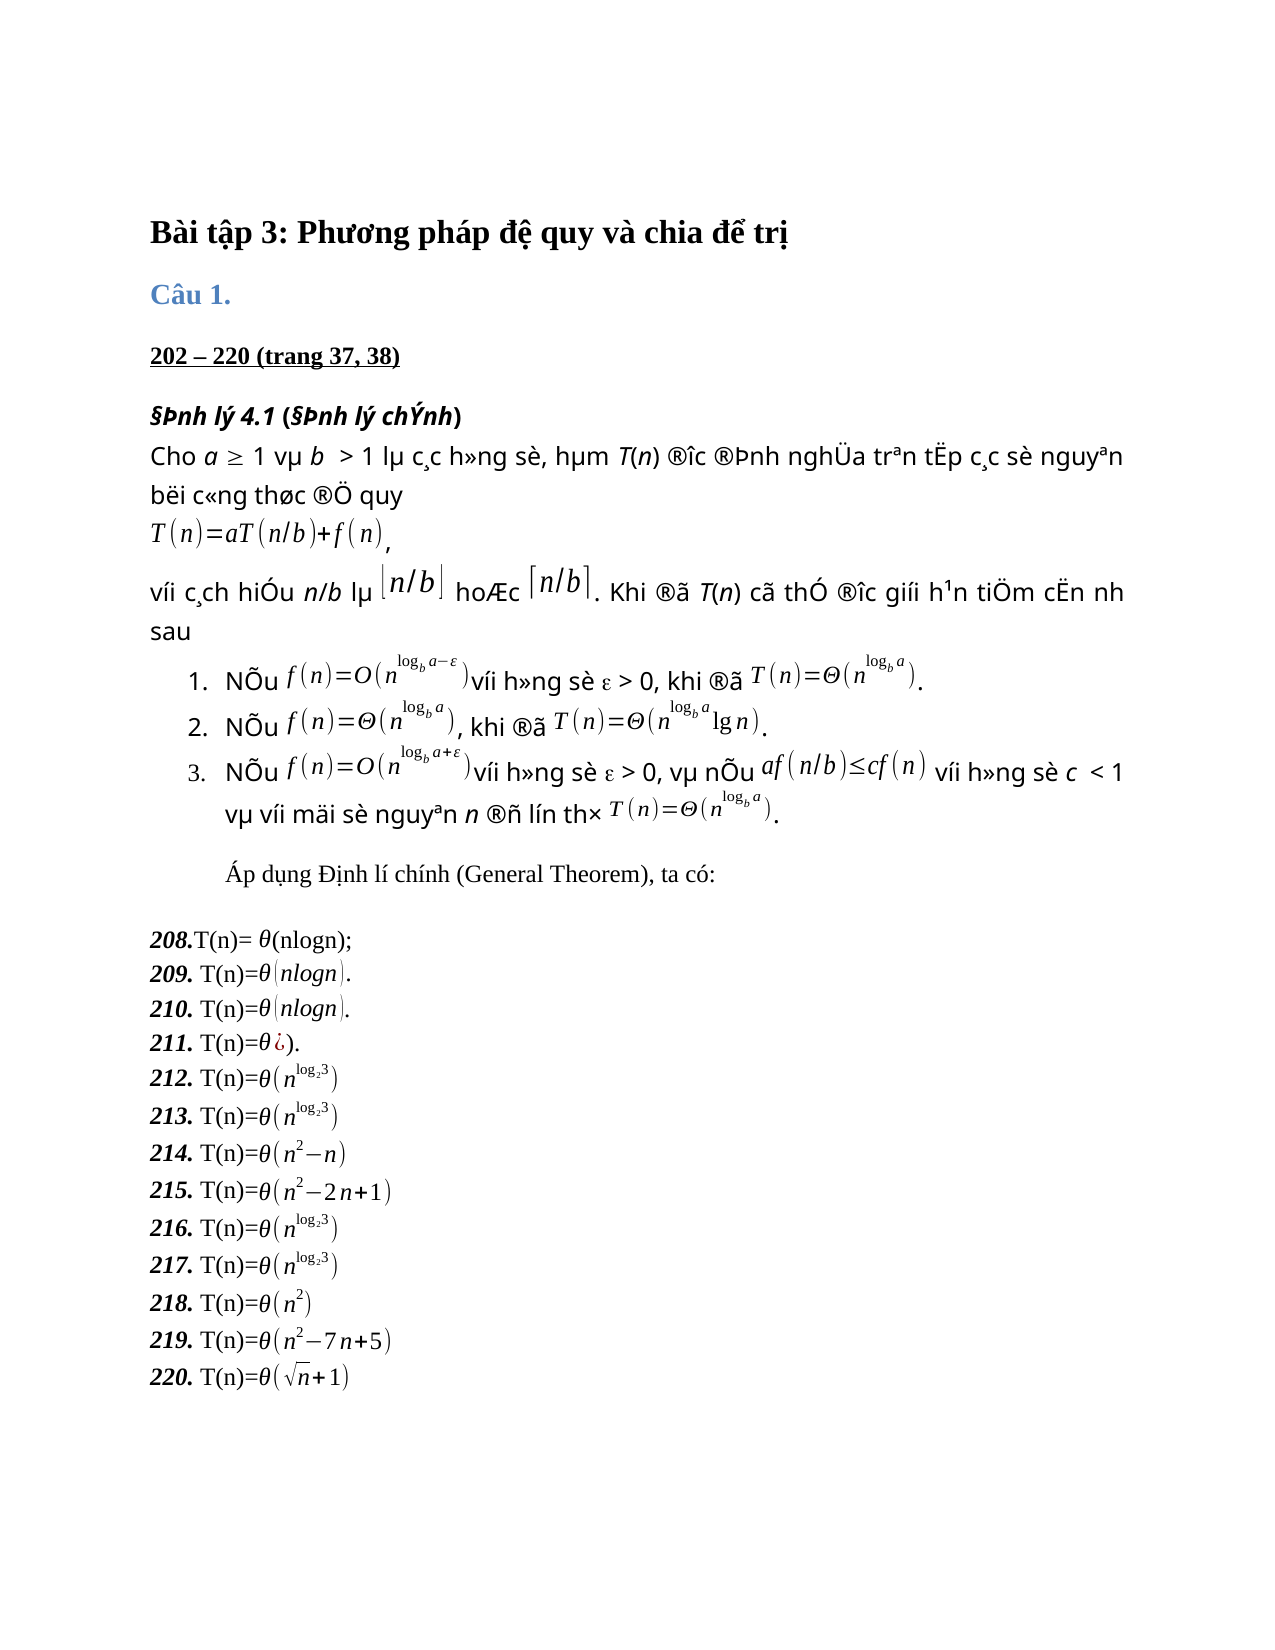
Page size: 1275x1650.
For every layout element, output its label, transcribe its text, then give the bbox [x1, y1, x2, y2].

text víi c¸ch hiÓu n/b lµ hoÆc . Khi ®ã T(n) cã thÓ ®­îc giíi h¹n tiÖm cËn sau [150, 563, 1125, 647]
text 210. T(n)=. [150, 993, 1125, 1024]
text 212. T(n)= [150, 1061, 1125, 1094]
text 217. T(n)= [150, 1248, 1125, 1282]
text 209. T(n)= [150, 958, 1125, 989]
text 216. T(n)= [150, 1211, 1125, 1244]
text , [150, 516, 1125, 558]
subtitle Câu 1. [150, 277, 1125, 311]
list NÕu víi h»ng sè > 0, vµ nÕu víi h»ng sè c < 1 vµ víi mäi sè nguyªn n ®ñ lín th× . [187, 744, 1125, 830]
text 219. T(n)= [150, 1323, 1125, 1356]
list NÕu víi h»ng sè > 0, khi ®ã . [187, 653, 1125, 698]
subtitle 202 – 220 (trang 37, 38) [150, 341, 1125, 370]
subtitle Bài tập 3: Phương pháp đệ quy và chia để trị [150, 212, 1125, 251]
text §Þnh lý 4.1 (§Þnh lý chÝnh) [150, 399, 1125, 433]
text 213. T(n)= [150, 1099, 1125, 1132]
list NÕu , khi ®ã . [187, 698, 1125, 744]
text 208.T(n)= (nlogn); [150, 925, 1125, 954]
list Áp dụng Định lí chính (General Theorem), ta có: [225, 859, 1125, 888]
text 220. T(n)= [150, 1360, 1125, 1392]
text 214. T(n)= [150, 1136, 1125, 1169]
text Cho a 1 vµ b > 1 lµ c¸c h»ng sè, hµm T(n) ®­îc ®Þnh nghÜa trªn tËp c¸c sè nguyªn bëi c«ng thøc ®Ö quy [150, 438, 1125, 511]
text 215. T(n)= [150, 1173, 1125, 1206]
text 218. T(n)= [150, 1286, 1125, 1319]
text 211. T(n)=). [150, 1028, 1125, 1057]
